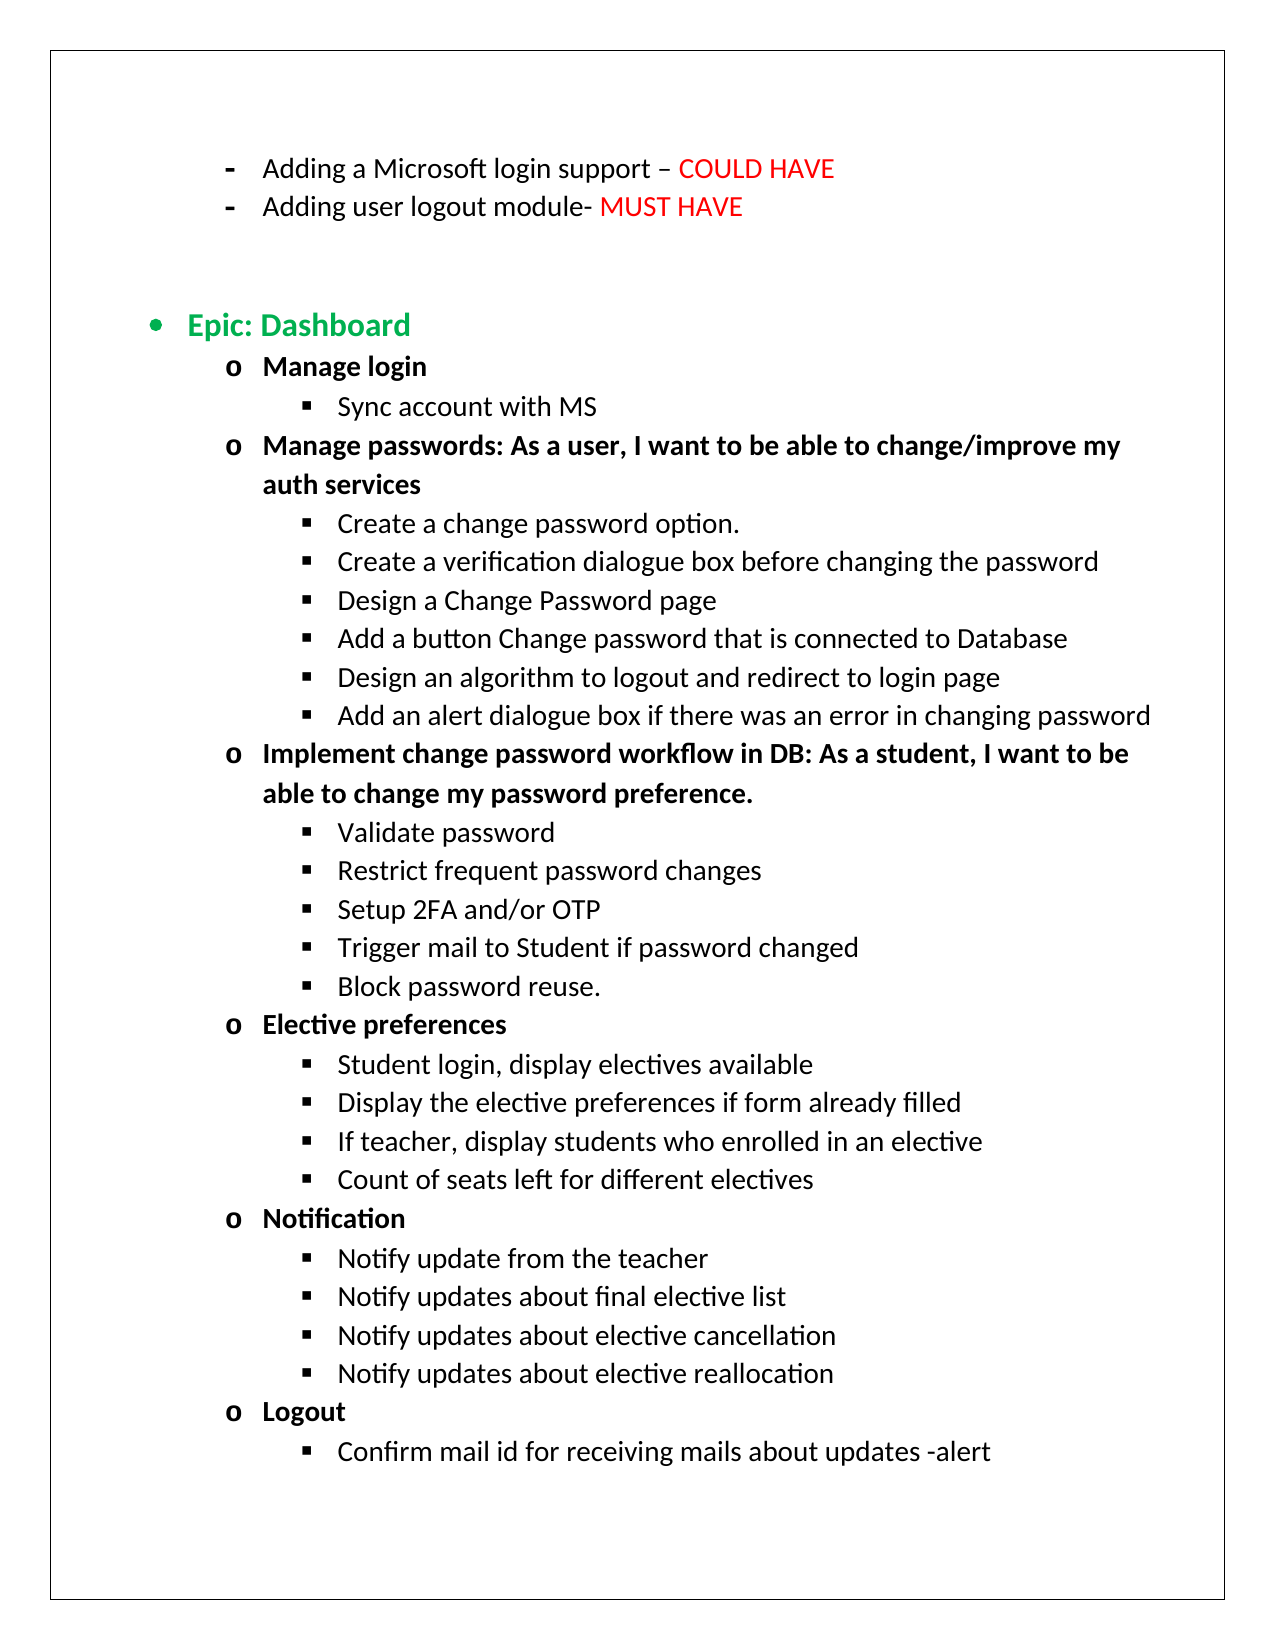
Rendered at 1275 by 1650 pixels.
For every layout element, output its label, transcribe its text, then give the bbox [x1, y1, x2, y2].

list Elective preferences [225, 1006, 1162, 1043]
list Manage login [225, 348, 1162, 385]
list Block password reuse. [300, 968, 1162, 1003]
list Design an algorithm to logout and redirect to login page [300, 659, 1162, 694]
list Notification [225, 1200, 1162, 1237]
list If teacher, display students who enrolled in an elective [300, 1123, 1162, 1158]
list Restrict frequent password changes [300, 852, 1162, 888]
list Setup 2FA and/or OTP [300, 891, 1162, 926]
list Design a Change Password page [300, 582, 1162, 617]
list Sync account with MS [300, 388, 1162, 424]
list Create a verification dialogue box before changing the password [300, 543, 1162, 579]
list Adding a Microsoft login support – COULD HAVE [225, 150, 1162, 186]
list Notify updates about elective cancellation [300, 1317, 1162, 1352]
list Create a change password option. [300, 505, 1162, 541]
list Logout [225, 1393, 1162, 1431]
list Notify updates about final elective list [300, 1278, 1162, 1314]
list Student login, display electives available [300, 1046, 1162, 1082]
list Add an alert dialogue box if there was an error in changing password [300, 697, 1162, 733]
list Adding user logout module- MUST HAVE [225, 188, 1162, 224]
list Validate password [300, 814, 1162, 849]
list Display the elective preferences if form already filled [300, 1084, 1162, 1120]
list Confirm mail id for receiving mails about updates -alert [300, 1433, 1162, 1469]
list Count of seats left for different electives [300, 1161, 1162, 1197]
list Notify update from the teacher [300, 1240, 1162, 1275]
list Trigger mail to Student if password changed [300, 929, 1162, 965]
list Implement change password workflow in DB: As a student, I want to be able to change my password preference. [225, 736, 1162, 811]
list Manage passwords: As a user, I want to be able to change/improve my auth services [225, 427, 1162, 502]
list Notify updates about elective reallocation [300, 1355, 1162, 1391]
list Epic: Dashboard [150, 304, 1162, 345]
list Add a button Change password that is connected to Database [300, 620, 1162, 656]
